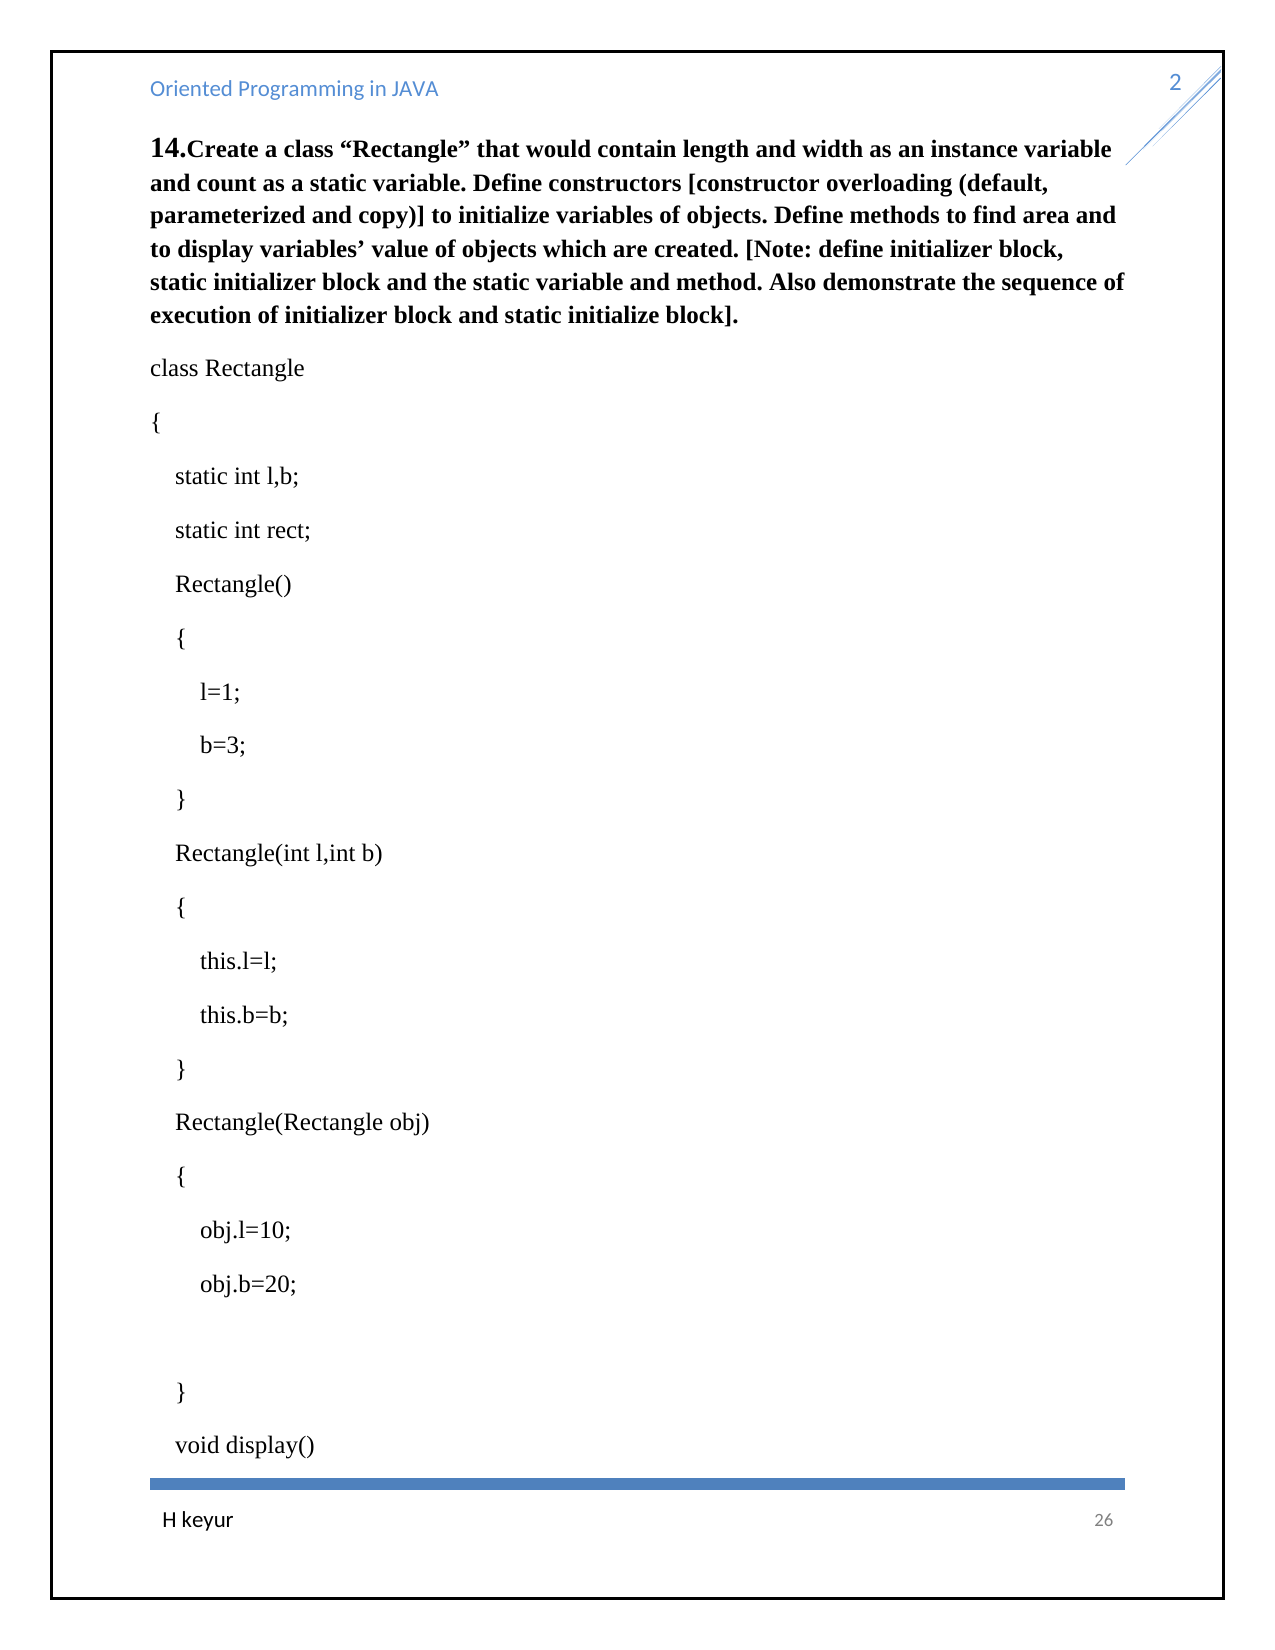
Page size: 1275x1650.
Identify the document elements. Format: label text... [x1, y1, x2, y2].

text Rectangle(int l,int b) [150, 838, 1125, 867]
text this.l=l; [150, 946, 1125, 975]
text obj.b=20; [150, 1269, 1125, 1298]
text Rectangle(Rectangle obj) [150, 1107, 1125, 1136]
text this.b=b; [150, 1000, 1125, 1028]
text b=3; [150, 731, 1125, 759]
text } [150, 1377, 1125, 1406]
text 14.Create a class “Rectangle” that would contain length and width as an instance variable and count as a static variable. Define constructors [constructor overloading (default, parameterized and copy)] to initialize variables of objects. Define methods to find area and to display variables’ value of objects which are created. [Note: define initializer block, static initializer block and the static variable and method. Also demonstrate the sequence of execution of initializer block and static initialize block]. [150, 130, 1125, 328]
text l=1; [150, 677, 1125, 705]
text class Rectangle [150, 353, 1125, 382]
text { [150, 407, 1125, 436]
text { [150, 623, 1125, 652]
text { [150, 1161, 1125, 1190]
text void display() [150, 1431, 1125, 1459]
text Rectangle() [150, 569, 1125, 598]
text static int rect; [150, 515, 1125, 544]
text static int l,b; [150, 461, 1125, 490]
text } [150, 784, 1125, 813]
text } [150, 1054, 1125, 1082]
text { [150, 892, 1125, 921]
text obj.l=10; [150, 1215, 1125, 1244]
